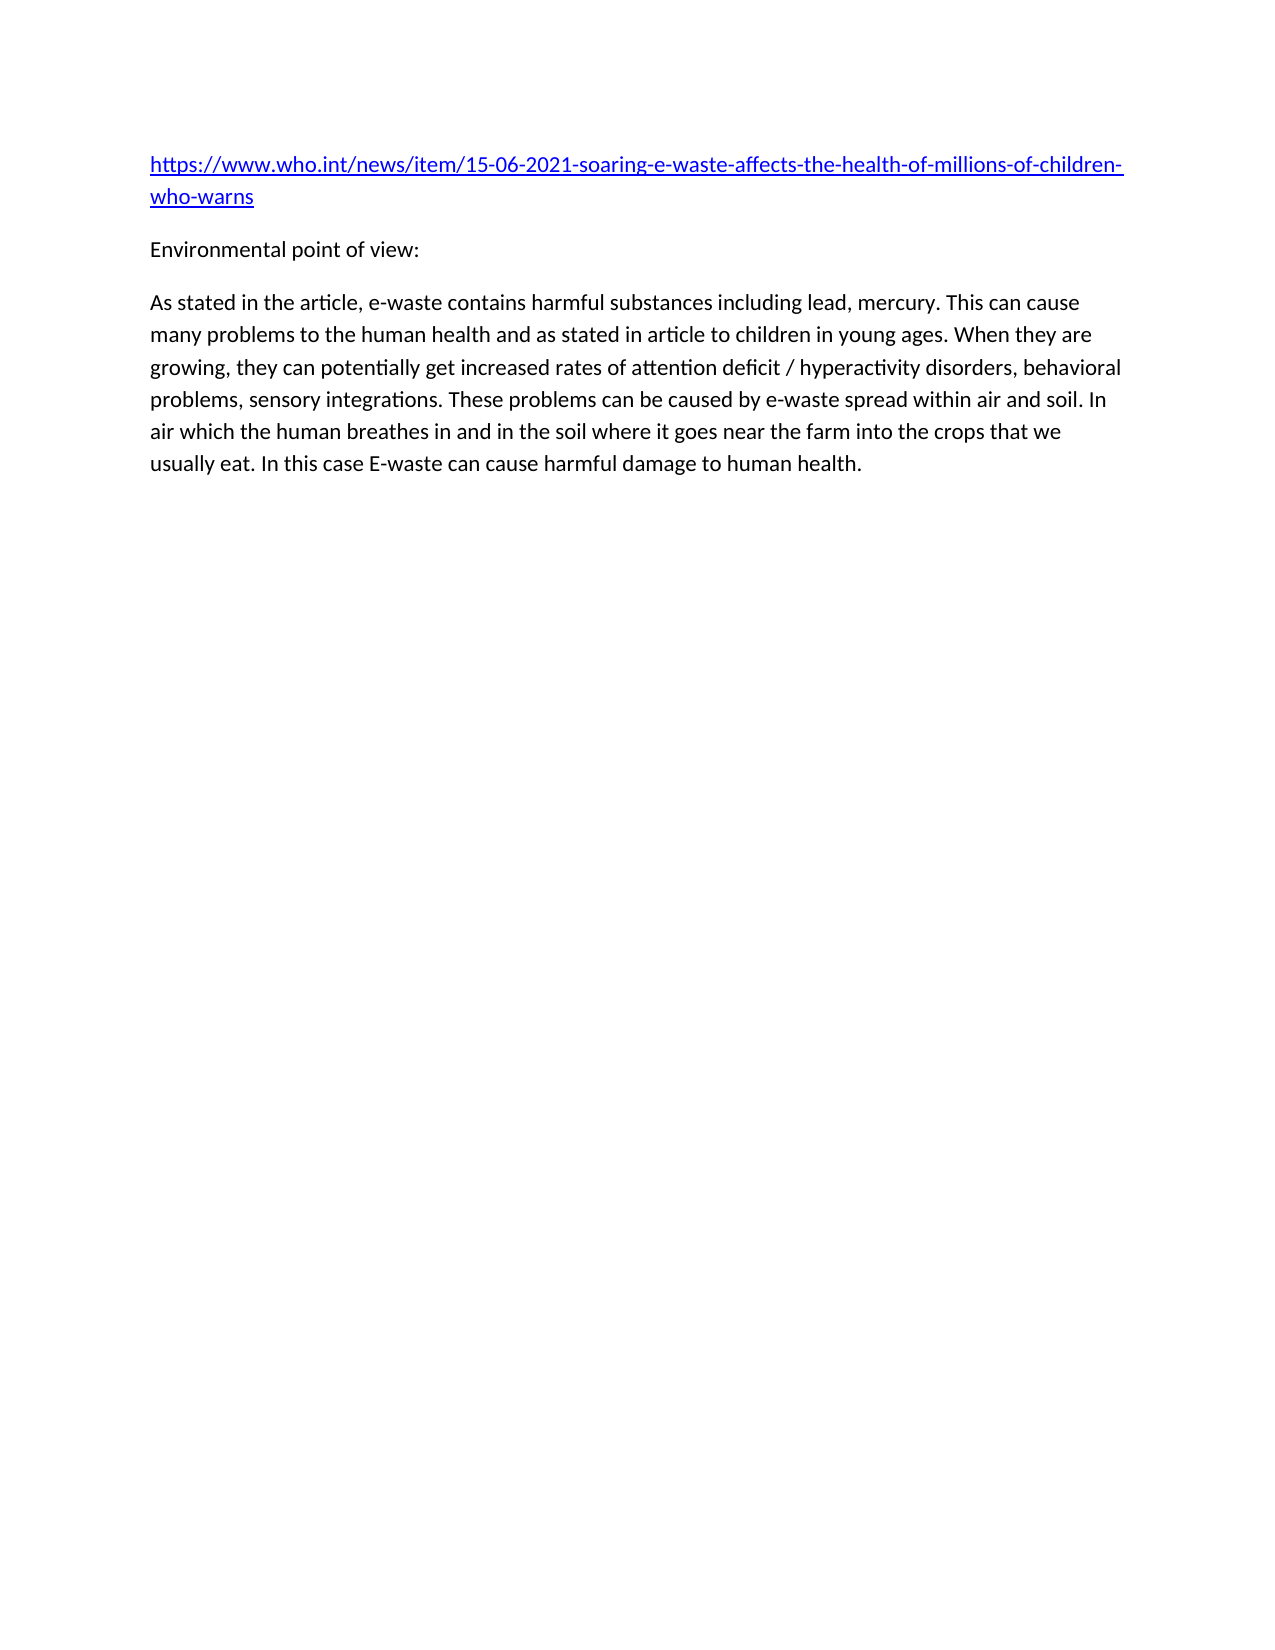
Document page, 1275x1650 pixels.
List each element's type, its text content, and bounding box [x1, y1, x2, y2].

text As stated in the article, e-waste contains harmful substances including lead, mercury. This can cause many problems to the human health and as stated in article to children in young ages. When they are growing, they can potentially get increased rates of attention deficit / hyperactivity disorders, behavioral problems, sensory integrations. These problems can be caused by e-waste spread within air and soil. In air which the human breathes in and in the soil where it goes near the farm into the crops that we usually eat. In this case E-waste can cause harmful damage to human health. [150, 288, 1125, 477]
text Environmental point of view: [150, 235, 1125, 263]
text https://www.who.int/news/item/15-06-2021-soaring-e-waste-affects-the-health-of-millions-of-children-who-warns [150, 150, 1125, 210]
